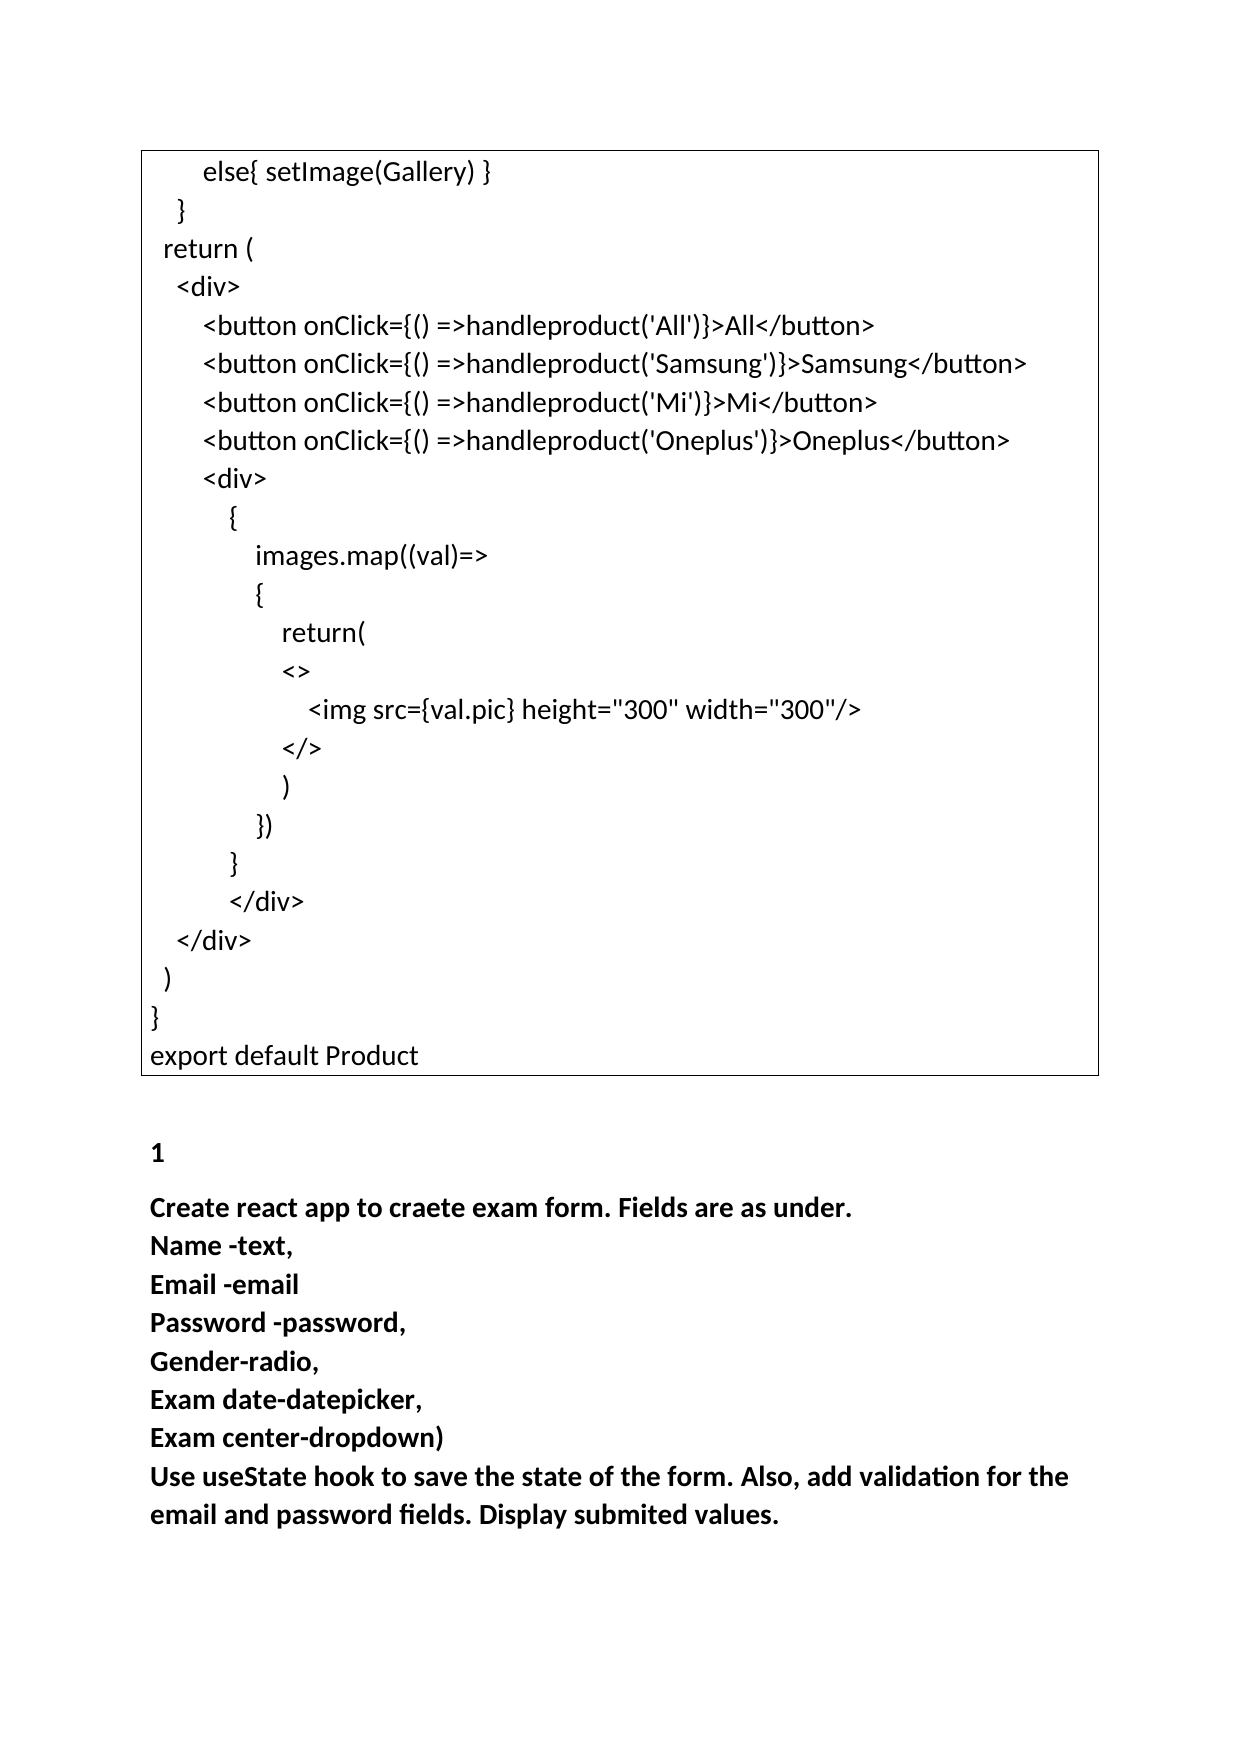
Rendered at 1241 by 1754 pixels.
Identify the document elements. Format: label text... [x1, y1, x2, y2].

text <div> [142, 457, 1098, 496]
text ) [142, 957, 1098, 996]
text } [142, 842, 1098, 880]
text }) [142, 803, 1098, 842]
text <img src={val.pic} height="300" width="300"/> [142, 688, 1098, 727]
text <button onClick={() =>handleproduct('Mi')}>Mi</button> [142, 381, 1098, 419]
text <button onClick={() =>handleproduct('Samsung')}>Samsung</button> [142, 342, 1098, 381]
text ) [142, 765, 1098, 803]
text else{ setImage(Gallery) } [142, 151, 1098, 188]
text { [142, 573, 1098, 611]
text 1 [150, 1134, 1090, 1169]
text export default Product [142, 1034, 1098, 1075]
text return ( [142, 227, 1098, 265]
text return( [142, 611, 1098, 650]
text <button onClick={() =>handleproduct('Oneplus')}>Oneplus</button> [142, 419, 1098, 457]
text </div> [142, 919, 1098, 957]
text </div> [142, 880, 1098, 919]
text Create react app to craete exam form. Fields are as under. Name -text, Email -email Password -password, Gender-radio, Exam date-datepicker, Exam center-dropdown) Use useState hook to save the state of the form. Also, add validation for the email and password fields. Display submited values. [150, 1189, 1090, 1532]
text <button onClick={() =>handleproduct('All')}>All</button> [142, 304, 1098, 342]
text } [142, 188, 1098, 227]
text <> [142, 650, 1098, 688]
text } [142, 996, 1098, 1034]
text { [142, 496, 1098, 534]
text images.map((val)=> [142, 534, 1098, 573]
text </> [142, 727, 1098, 765]
text <div> [142, 265, 1098, 304]
